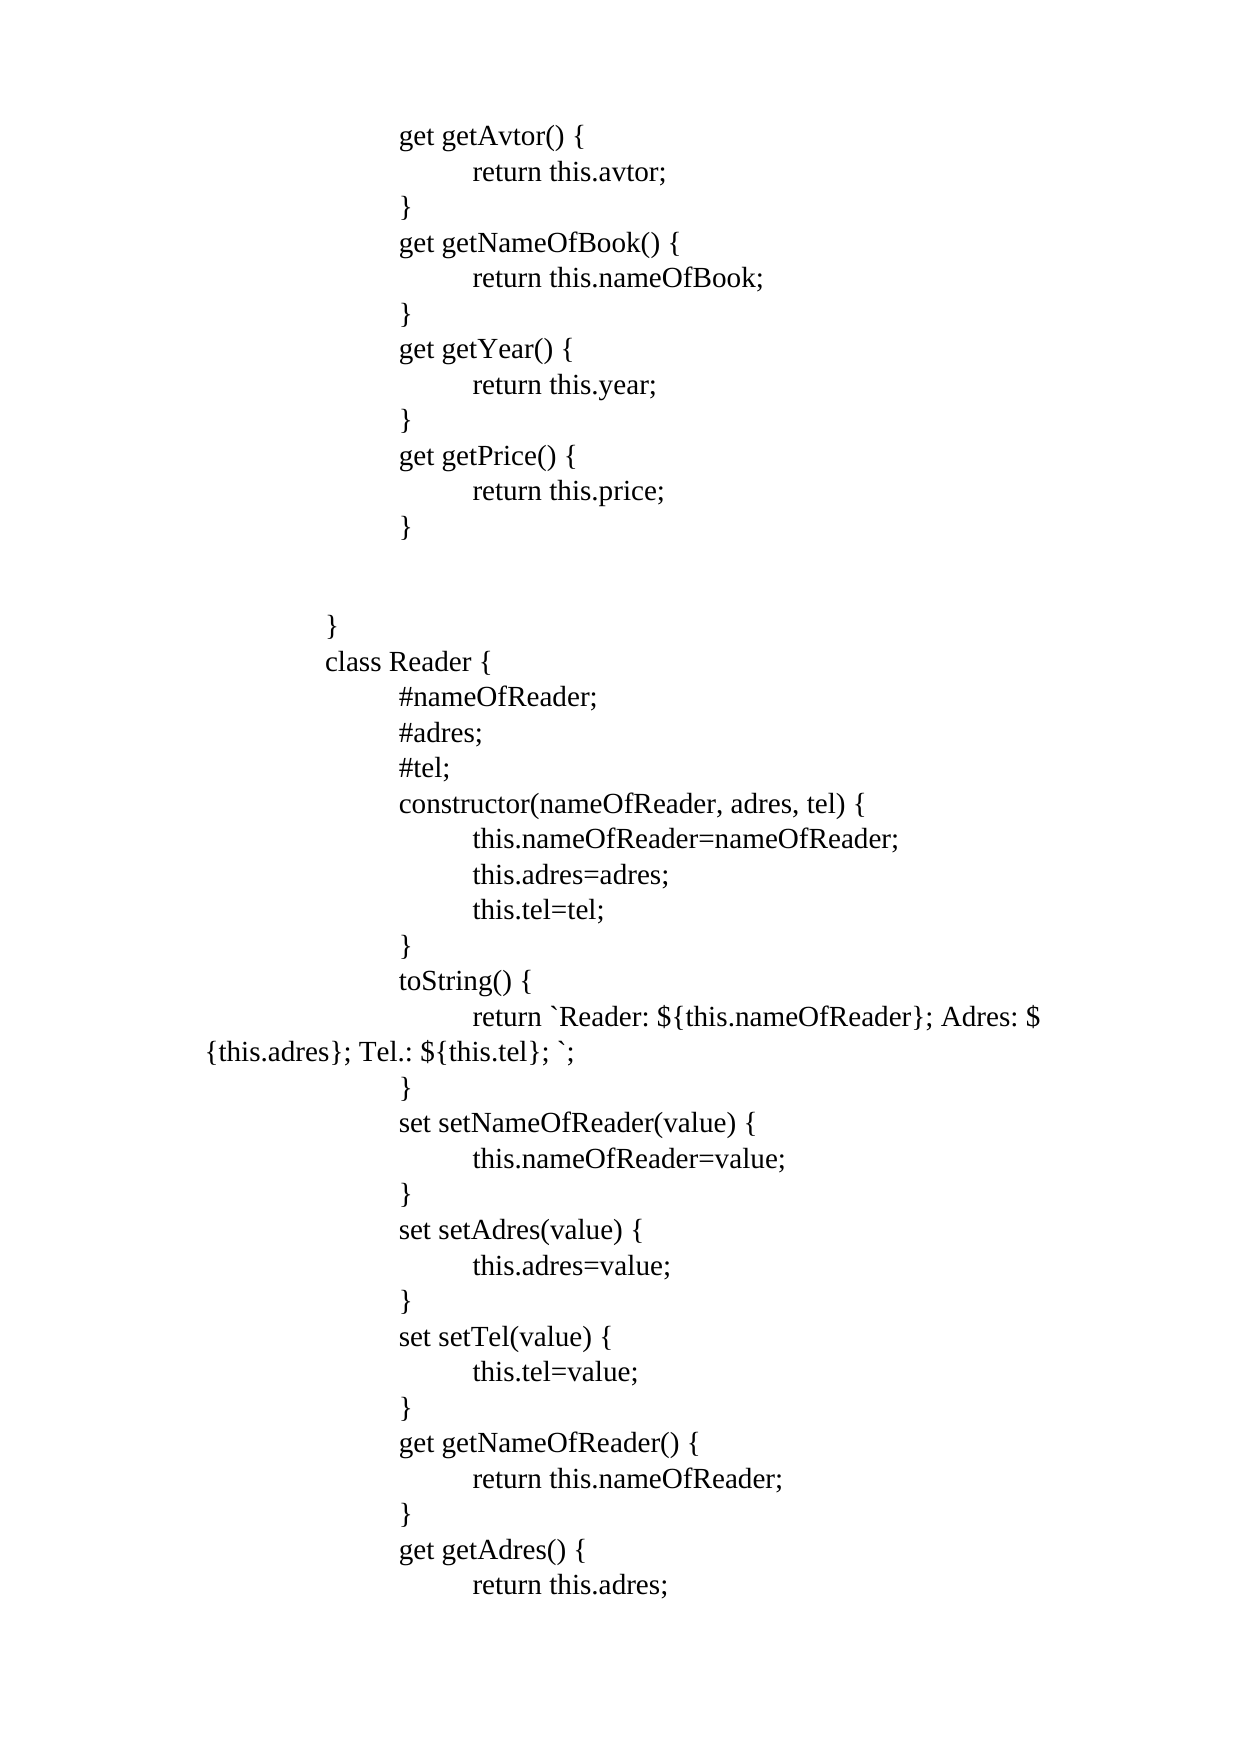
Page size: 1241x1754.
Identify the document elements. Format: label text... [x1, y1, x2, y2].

text set setAdres(value) { [204, 1212, 1104, 1246]
text toString() { [204, 963, 1104, 997]
text } [204, 402, 1104, 436]
text return this.avtor; [204, 154, 1104, 187]
text } [204, 1390, 1104, 1423]
text get getYear() { [204, 331, 1104, 365]
text this.nameOfReader=nameOfReader; [204, 821, 1104, 855]
text } [204, 296, 1104, 329]
text get getAdres() { [204, 1532, 1104, 1565]
text get getAvtor() { [204, 118, 1104, 152]
text return this.price; [204, 473, 1104, 507]
text } [204, 928, 1104, 961]
text return `Reader: ${this.nameOfReader}; Adres: ${this.adres}; Tel.: ${this.tel}; `; [204, 999, 1104, 1068]
text } [204, 189, 1104, 223]
text this.adres=value; [204, 1248, 1104, 1281]
text #adres; [204, 715, 1104, 748]
text get getPrice() { [204, 438, 1104, 471]
text } [204, 509, 1104, 542]
text #tel; [204, 750, 1104, 784]
text } [204, 1070, 1104, 1103]
text class Reader { [204, 644, 1104, 677]
text return this.nameOfBook; [204, 260, 1104, 294]
text return this.nameOfReader; [204, 1461, 1104, 1494]
text #nameOfReader; [204, 679, 1104, 713]
text get getNameOfReader() { [204, 1425, 1104, 1459]
text set setTel(value) { [204, 1319, 1104, 1352]
text this.tel=value; [204, 1354, 1104, 1388]
text } [204, 608, 1104, 642]
text set setNameOfReader(value) { [204, 1106, 1104, 1139]
text get getNameOfBook() { [204, 225, 1104, 258]
text } [204, 1496, 1104, 1530]
text this.adres=adres; [204, 857, 1104, 890]
text } [204, 1283, 1104, 1317]
text return this.year; [204, 367, 1104, 400]
text this.tel=tel; [204, 892, 1104, 926]
text constructor(nameOfReader, adres, tel) { [204, 786, 1104, 819]
text } [204, 1177, 1104, 1210]
text return this.adres; [204, 1567, 1104, 1601]
text this.nameOfReader=value; [204, 1141, 1104, 1174]
